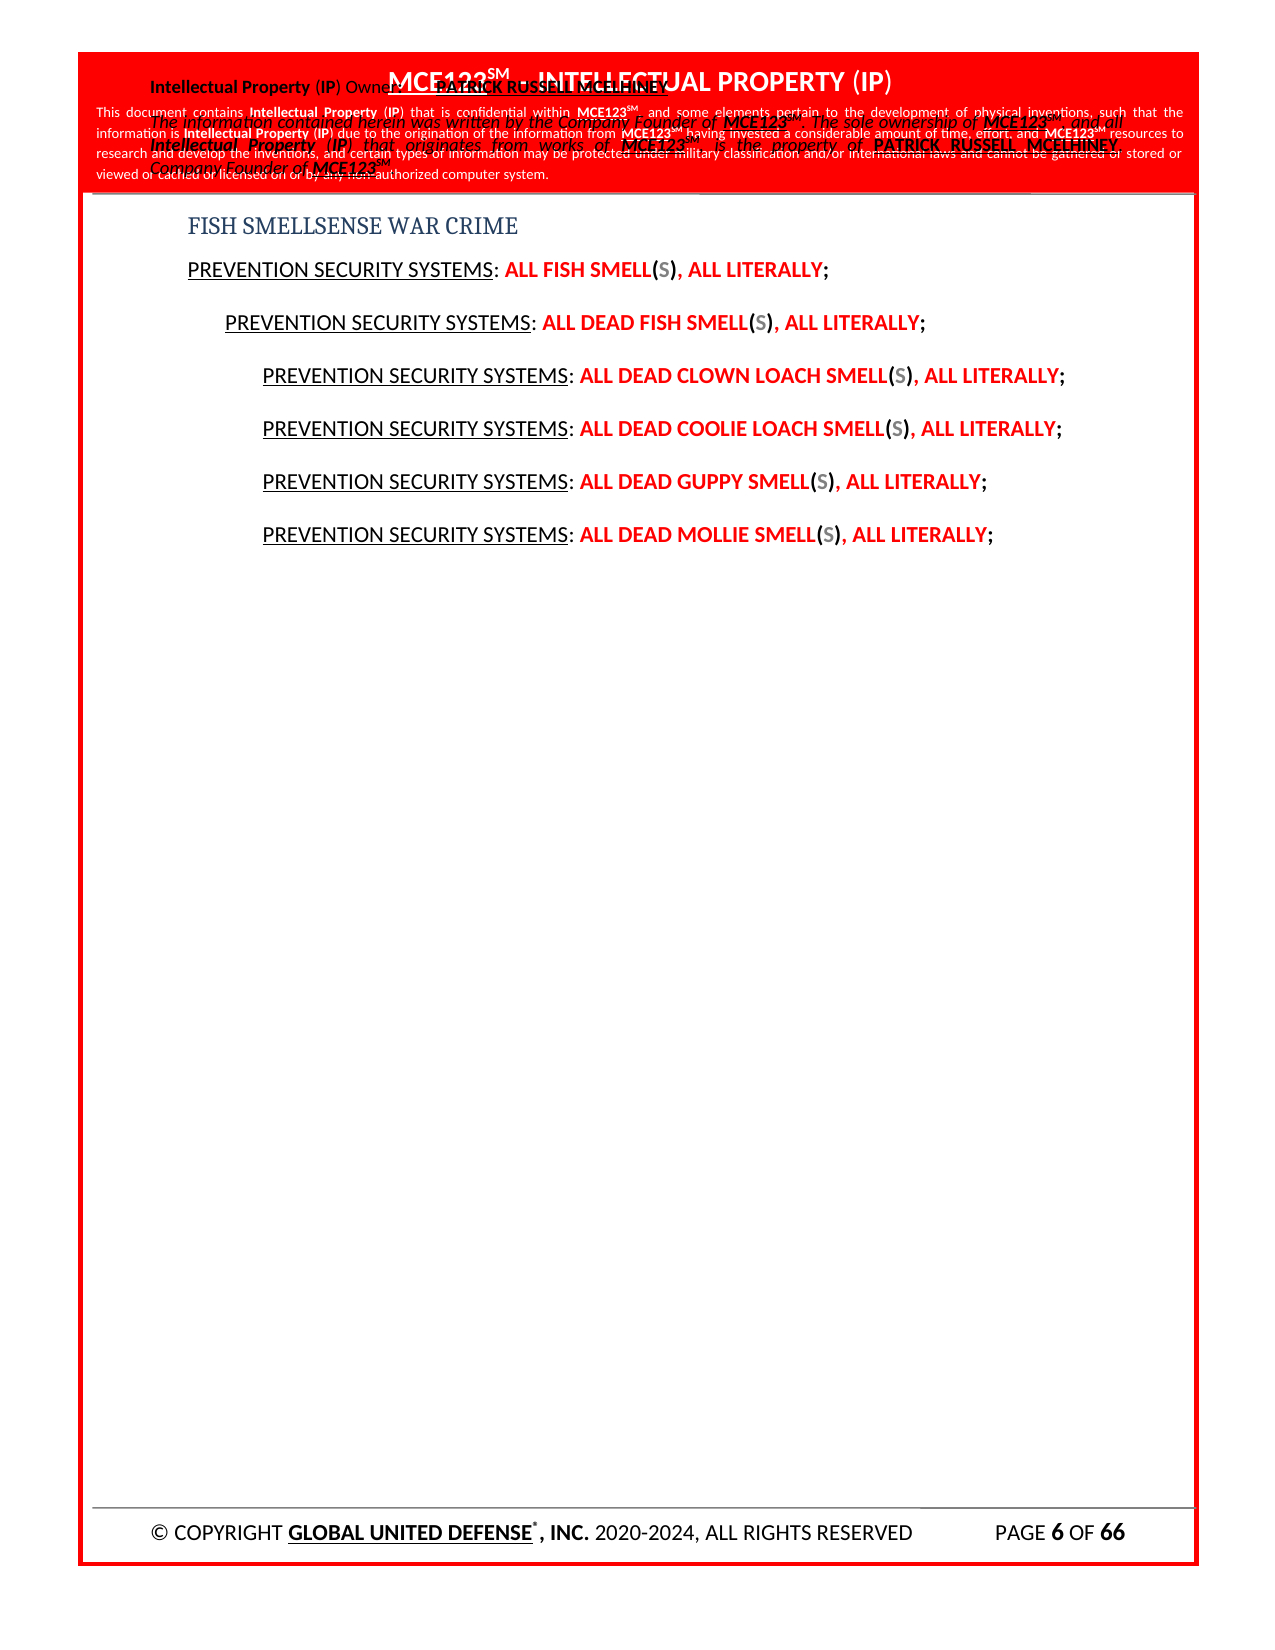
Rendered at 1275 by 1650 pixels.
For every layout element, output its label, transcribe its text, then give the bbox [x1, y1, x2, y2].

text PREVENTION SECURITY SYSTEMS: ALL DEAD COOLIE LOACH SMELL(S), ALL LITERALLY; [262, 414, 1125, 442]
text PREVENTION SECURITY SYSTEMS: ALL FISH SMELL(S), ALL LITERALLY; [187, 255, 1125, 283]
subtitle FISH SMELLSENSE WAR CRIME [187, 212, 1125, 240]
text PREVENTION SECURITY SYSTEMS: ALL DEAD MOLLIE SMELL(S), ALL LITERALLY; [262, 520, 1125, 548]
text PREVENTION SECURITY SYSTEMS: ALL DEAD CLOWN LOACH SMELL(S), ALL LITERALLY; [262, 361, 1125, 389]
text PREVENTION SECURITY SYSTEMS: ALL DEAD GUPPY SMELL(S), ALL LITERALLY; [262, 467, 1125, 495]
text PREVENTION SECURITY SYSTEMS: ALL DEAD FISH SMELL(S), ALL LITERALLY; [225, 308, 1125, 336]
